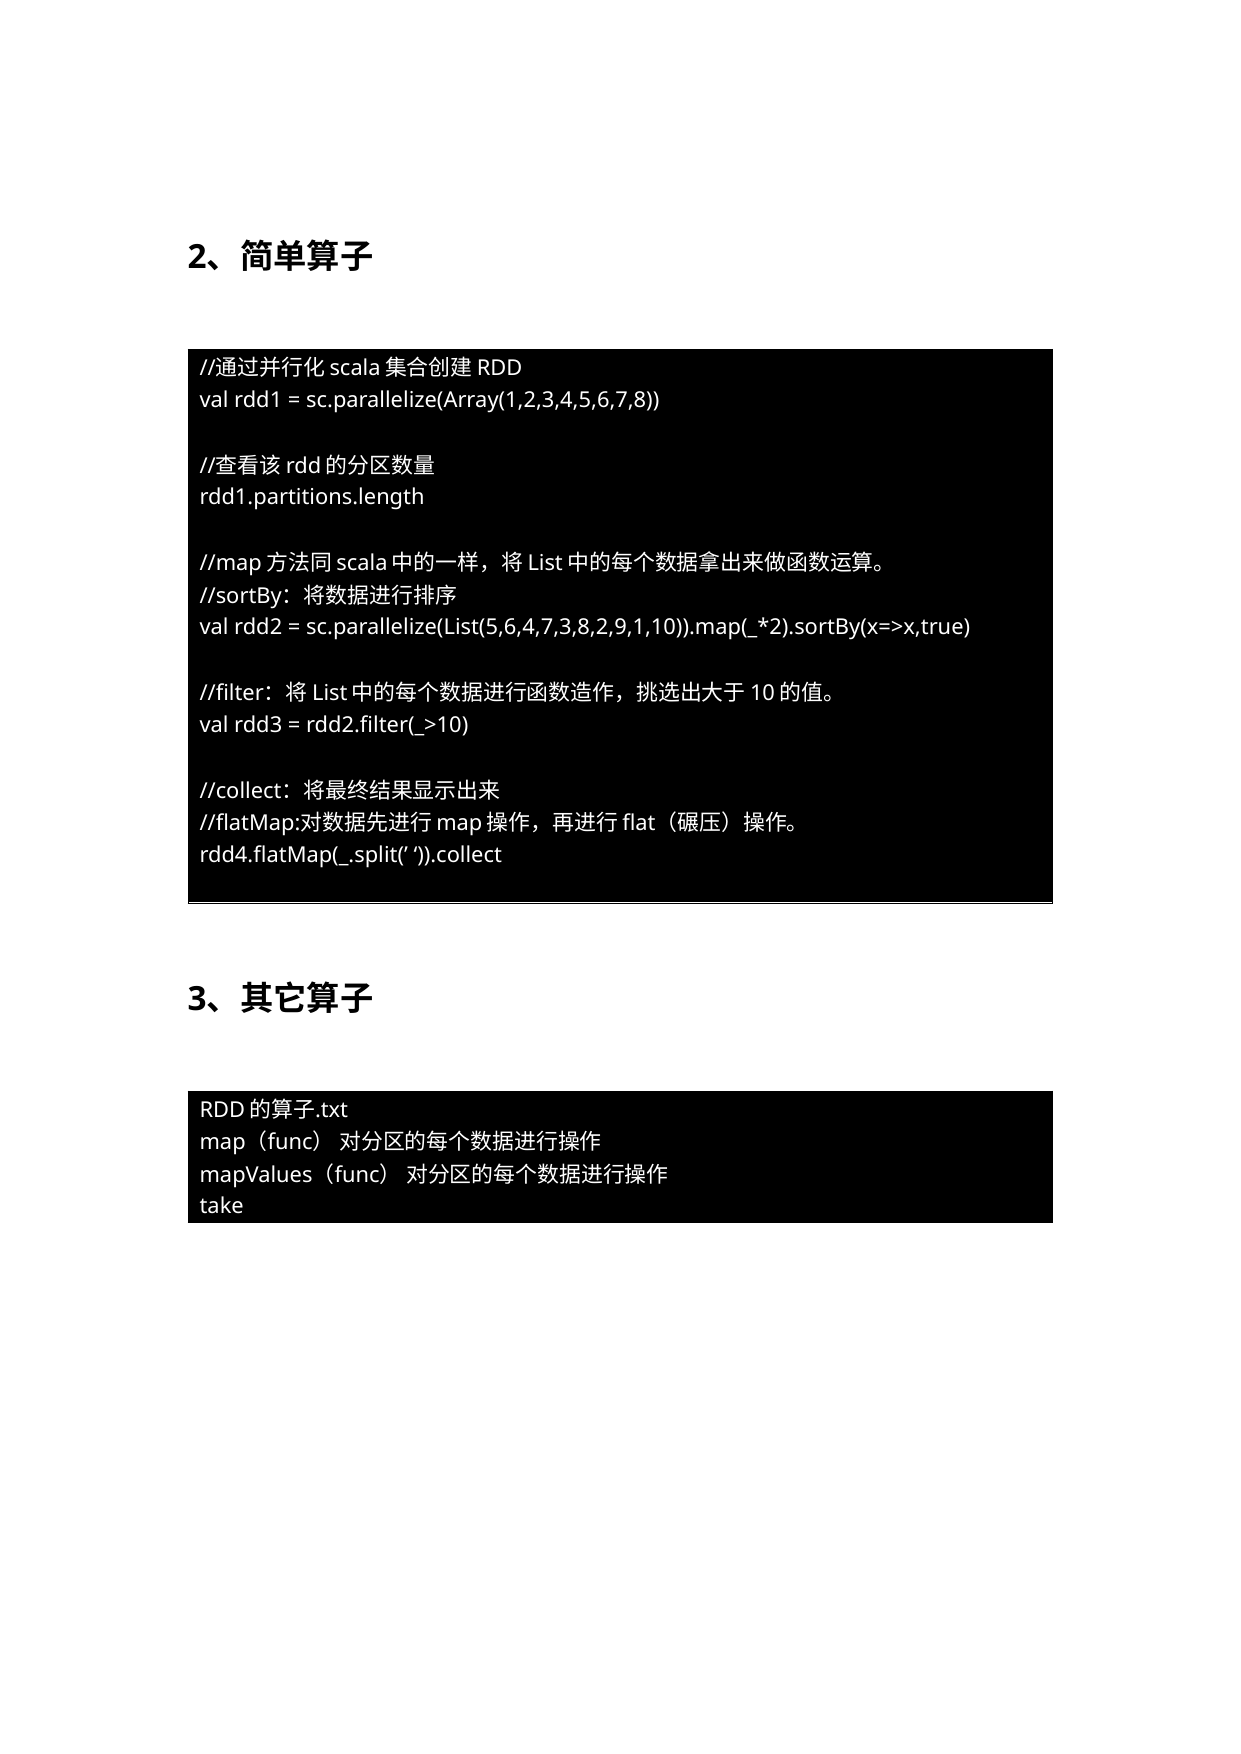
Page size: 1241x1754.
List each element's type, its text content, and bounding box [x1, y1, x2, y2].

table_header RDD的算子.txt map（func） 对分区的每个数据进行操作 mapValues（func） 对分区的每个数据进行操作 take [189, 1092, 1052, 1222]
subtitle 3、其它算子 [187, 963, 1053, 1028]
table_header //通过并行化scala集合创建RDD val rdd1 = sc.parallelize(Array(1,2,3,4,5,6,7,8)) //查看该rdd的分区数量 rdd1.partitions.length //map方法同scala中的一样，将List中的每个数据拿出来做函数运算。 //sortBy：将数据进行排序 val rdd2 = sc.parallelize(List(5,6,4,7,3,8,2,9,1,10)).map(_*2).sortBy(x=>x,true) //filter：将List中的每个数据进行函数造作，挑选出大于10的值。 val rdd3 = rdd2.filter(_>10) //collect：将最终结果显示出来 //flatMap:对数据先进行map操作，再进行flat（碾压）操作。 rdd4.flatMap(_.split(’ ‘)).collect [189, 350, 1052, 902]
subtitle 2、简单算子 [187, 222, 1053, 287]
